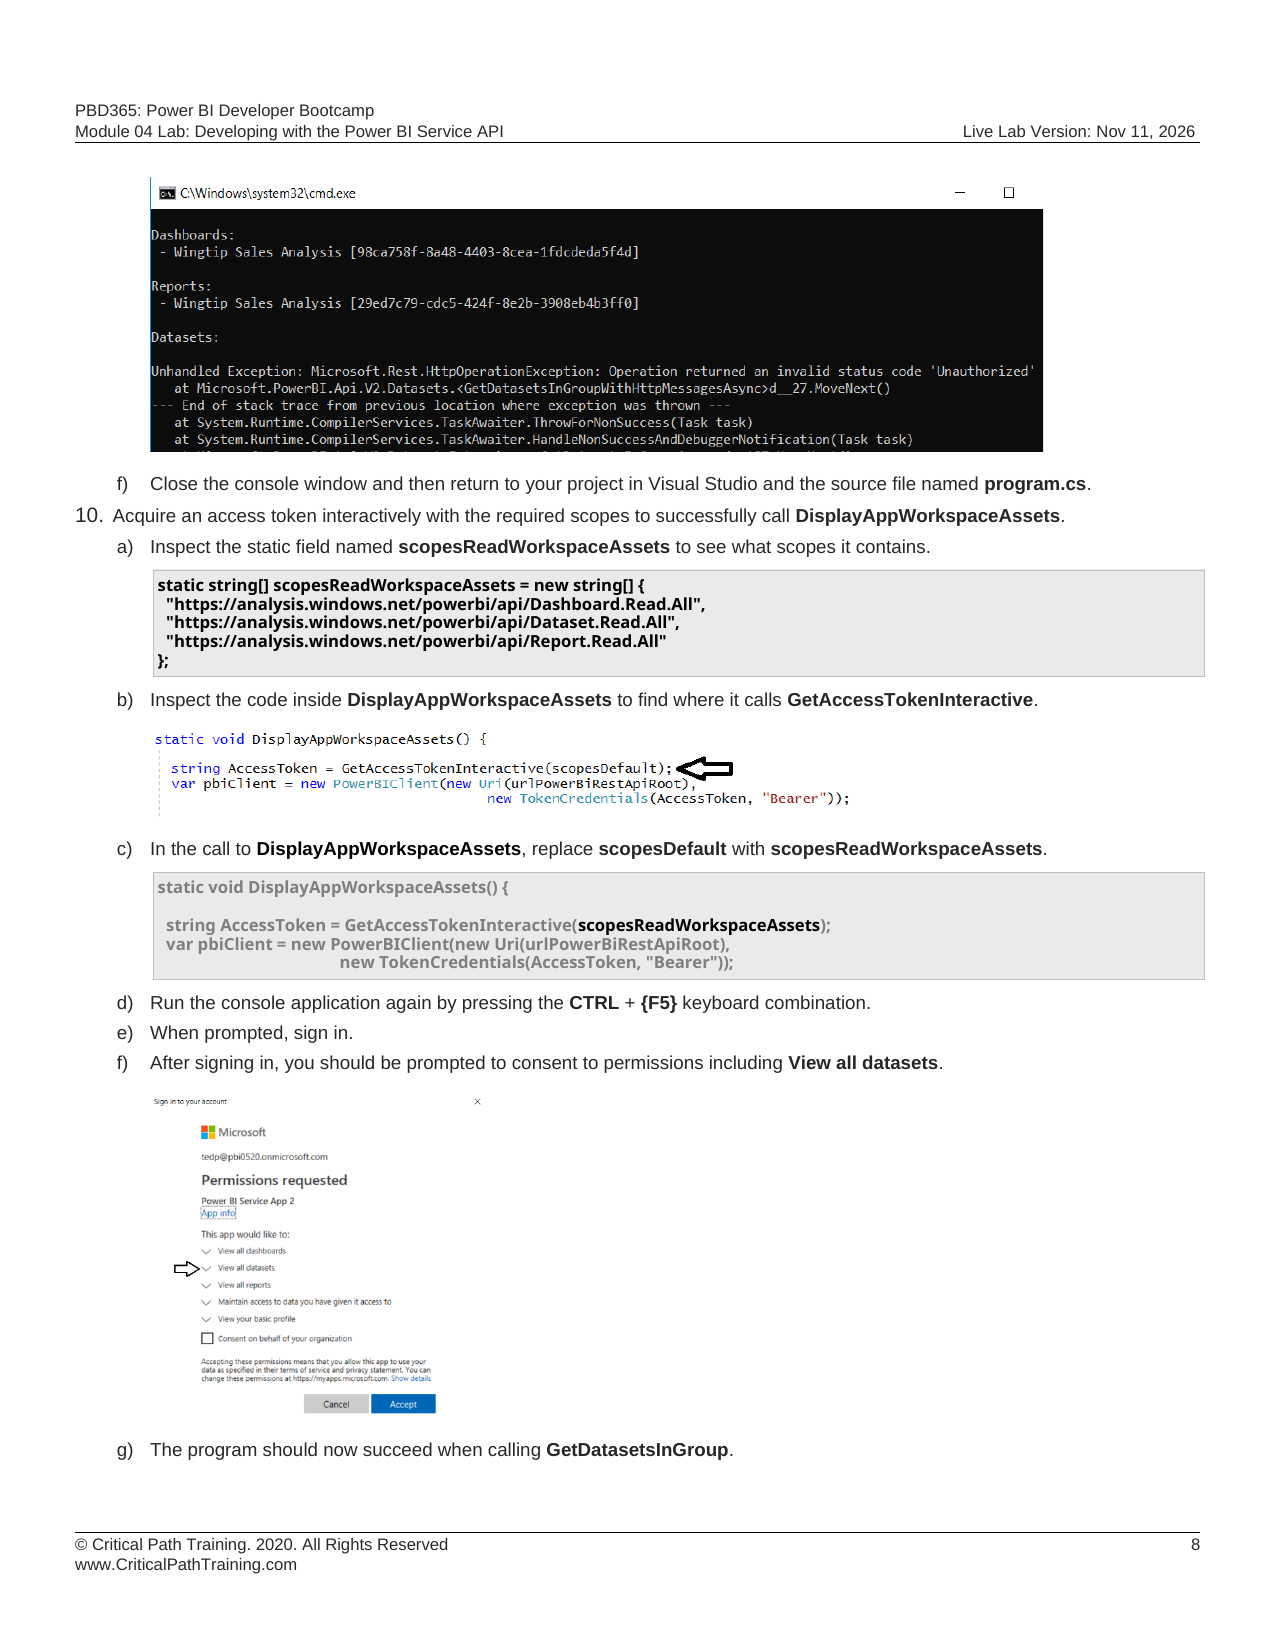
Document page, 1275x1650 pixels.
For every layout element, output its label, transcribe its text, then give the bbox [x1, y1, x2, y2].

text string AccessToken = GetAccessTokenInteractive(scopesReadWorkspaceAssets); [154, 910, 1204, 928]
text static string[] scopesReadWorkspaceAssets = new string[] { [154, 571, 1204, 588]
picture [150, 177, 1044, 452]
text Acquire an access token interactively with the required scopes to successfully call DisplayAppWorkspaceAssets. [75, 503, 1200, 527]
text var pbiClient = new PowerBIClient(new Uri(urlPowerBiRestApiRoot), [154, 928, 1204, 947]
text In the call to DisplayAppWorkspaceAssets, replace scopesDefault with scopesReadWorkspaceAssets. [117, 838, 1200, 860]
text new TokenCredentials(AccessToken, "Bearer")); [154, 947, 1204, 979]
picture [150, 1095, 483, 1417]
text }; [154, 644, 1204, 676]
text When prompted, sign in. [117, 1022, 1200, 1043]
picture [150, 732, 854, 817]
text static void DisplayAppWorkspaceAssets() { [154, 873, 1204, 891]
text After signing in, you should be prompted to consent to permissions including View all datasets. [117, 1052, 1200, 1073]
text "https://analysis.windows.net/powerbi/api/Dashboard.Read.All", [154, 588, 1204, 607]
text The program should now succeed when calling GetDatasetsInGroup. [117, 1439, 1200, 1460]
text Inspect the static field named scopesReadWorkspaceAssets to see what scopes it contains. [117, 535, 1200, 557]
text "https://analysis.windows.net/powerbi/api/Dataset.Read.All", [154, 607, 1204, 626]
text Run the console application again by pressing the CTRL + {F5} keyboard combination. [117, 992, 1200, 1013]
text Inspect the code inside DisplayAppWorkspaceAssets to find where it calls GetAccessTokenInteractive. [117, 689, 1200, 711]
text Close the console window and then return to your project in Visual Studio and the source file named program.cs. [117, 473, 1200, 495]
text "https://analysis.windows.net/powerbi/api/Report.Read.All" [154, 626, 1204, 644]
